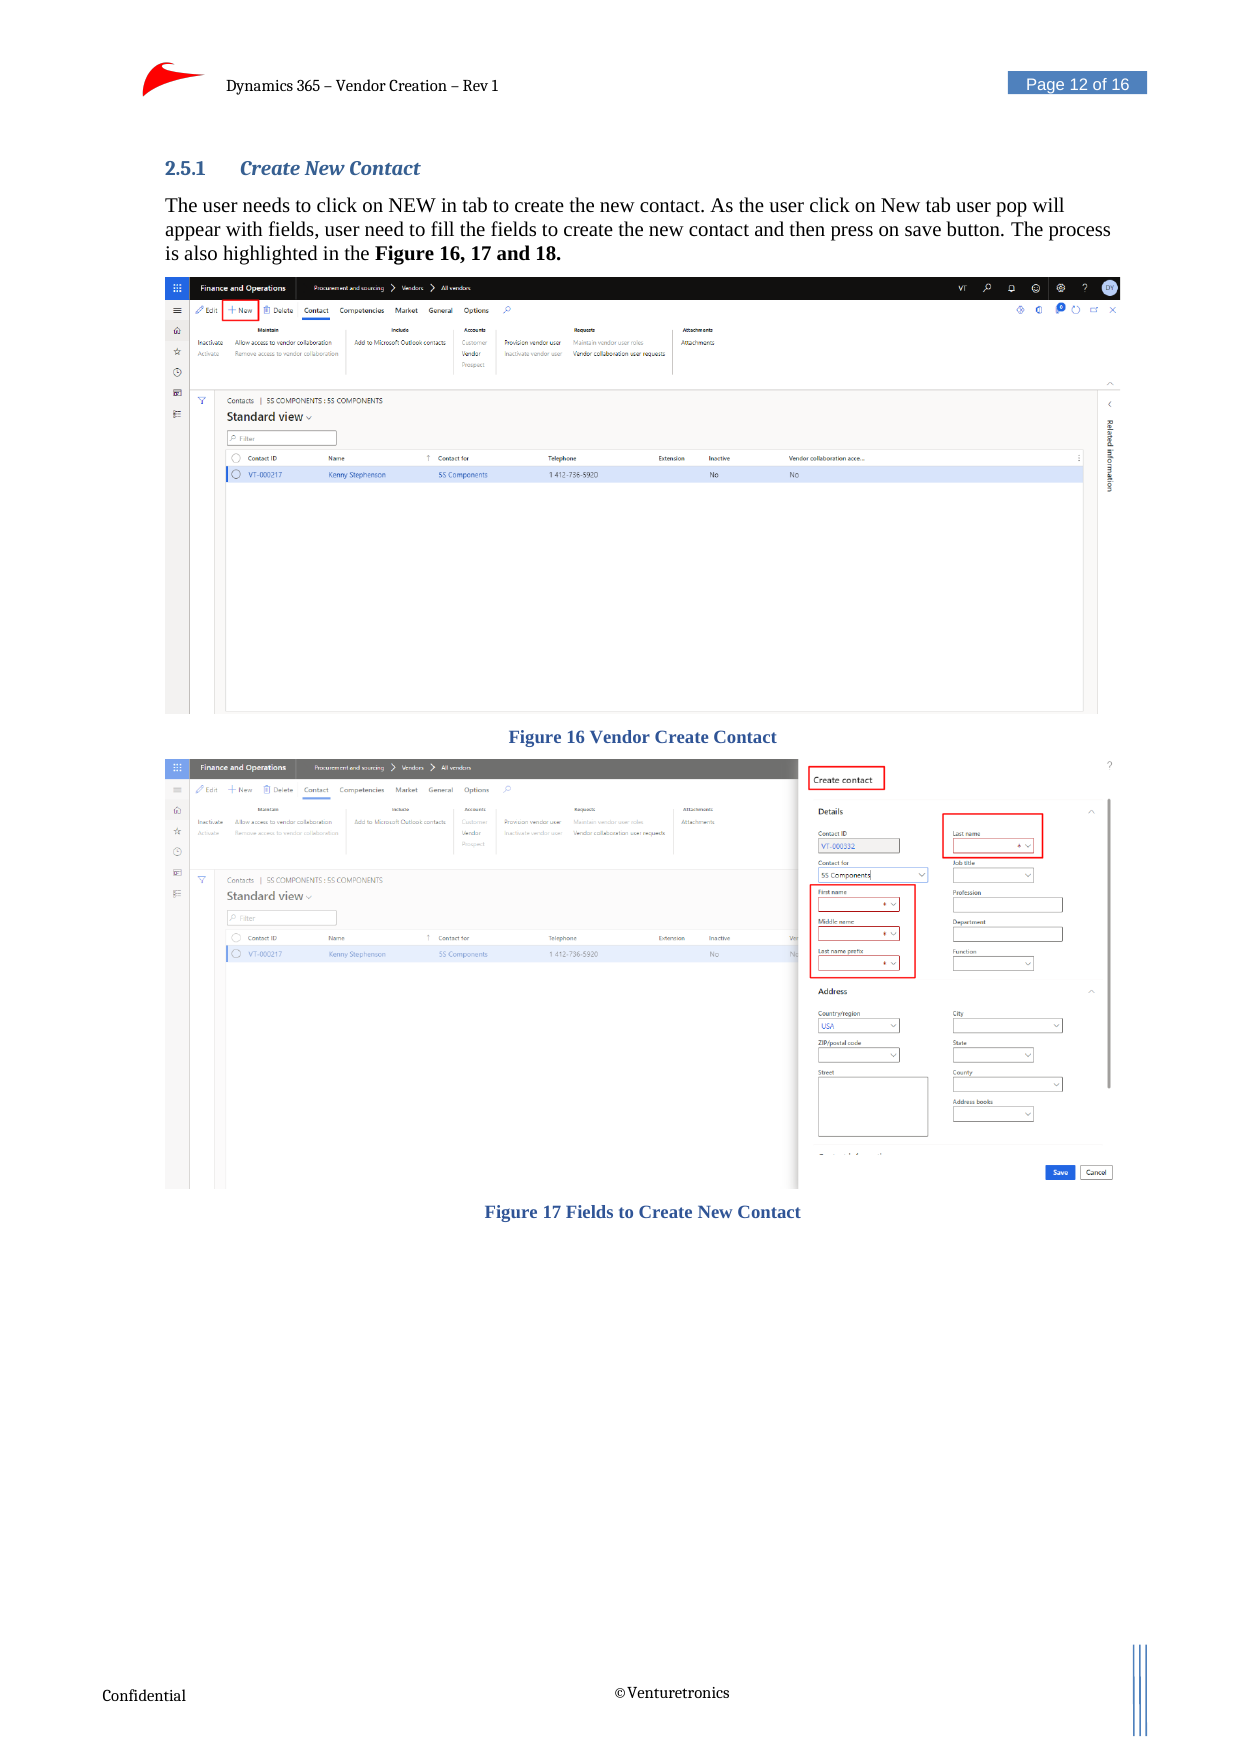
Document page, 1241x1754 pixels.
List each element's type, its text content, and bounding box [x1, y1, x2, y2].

picture [165, 277, 1121, 714]
picture [165, 759, 1121, 1189]
text Figure 17 Fields to Create New Contact [165, 1201, 1120, 1223]
text Figure 16 Vendor Create Contact [165, 726, 1120, 747]
text The user needs to click on NEW in tab to create the new contact. As the user click on New tab user pop will appear with fields, user need to fill the fields to create the new contact and then press on save button. The process is also highlighted in the Figure 16, 17 and 18. [165, 193, 1120, 265]
subtitle Create New Contact [165, 156, 1120, 180]
picture [137, 58, 206, 98]
